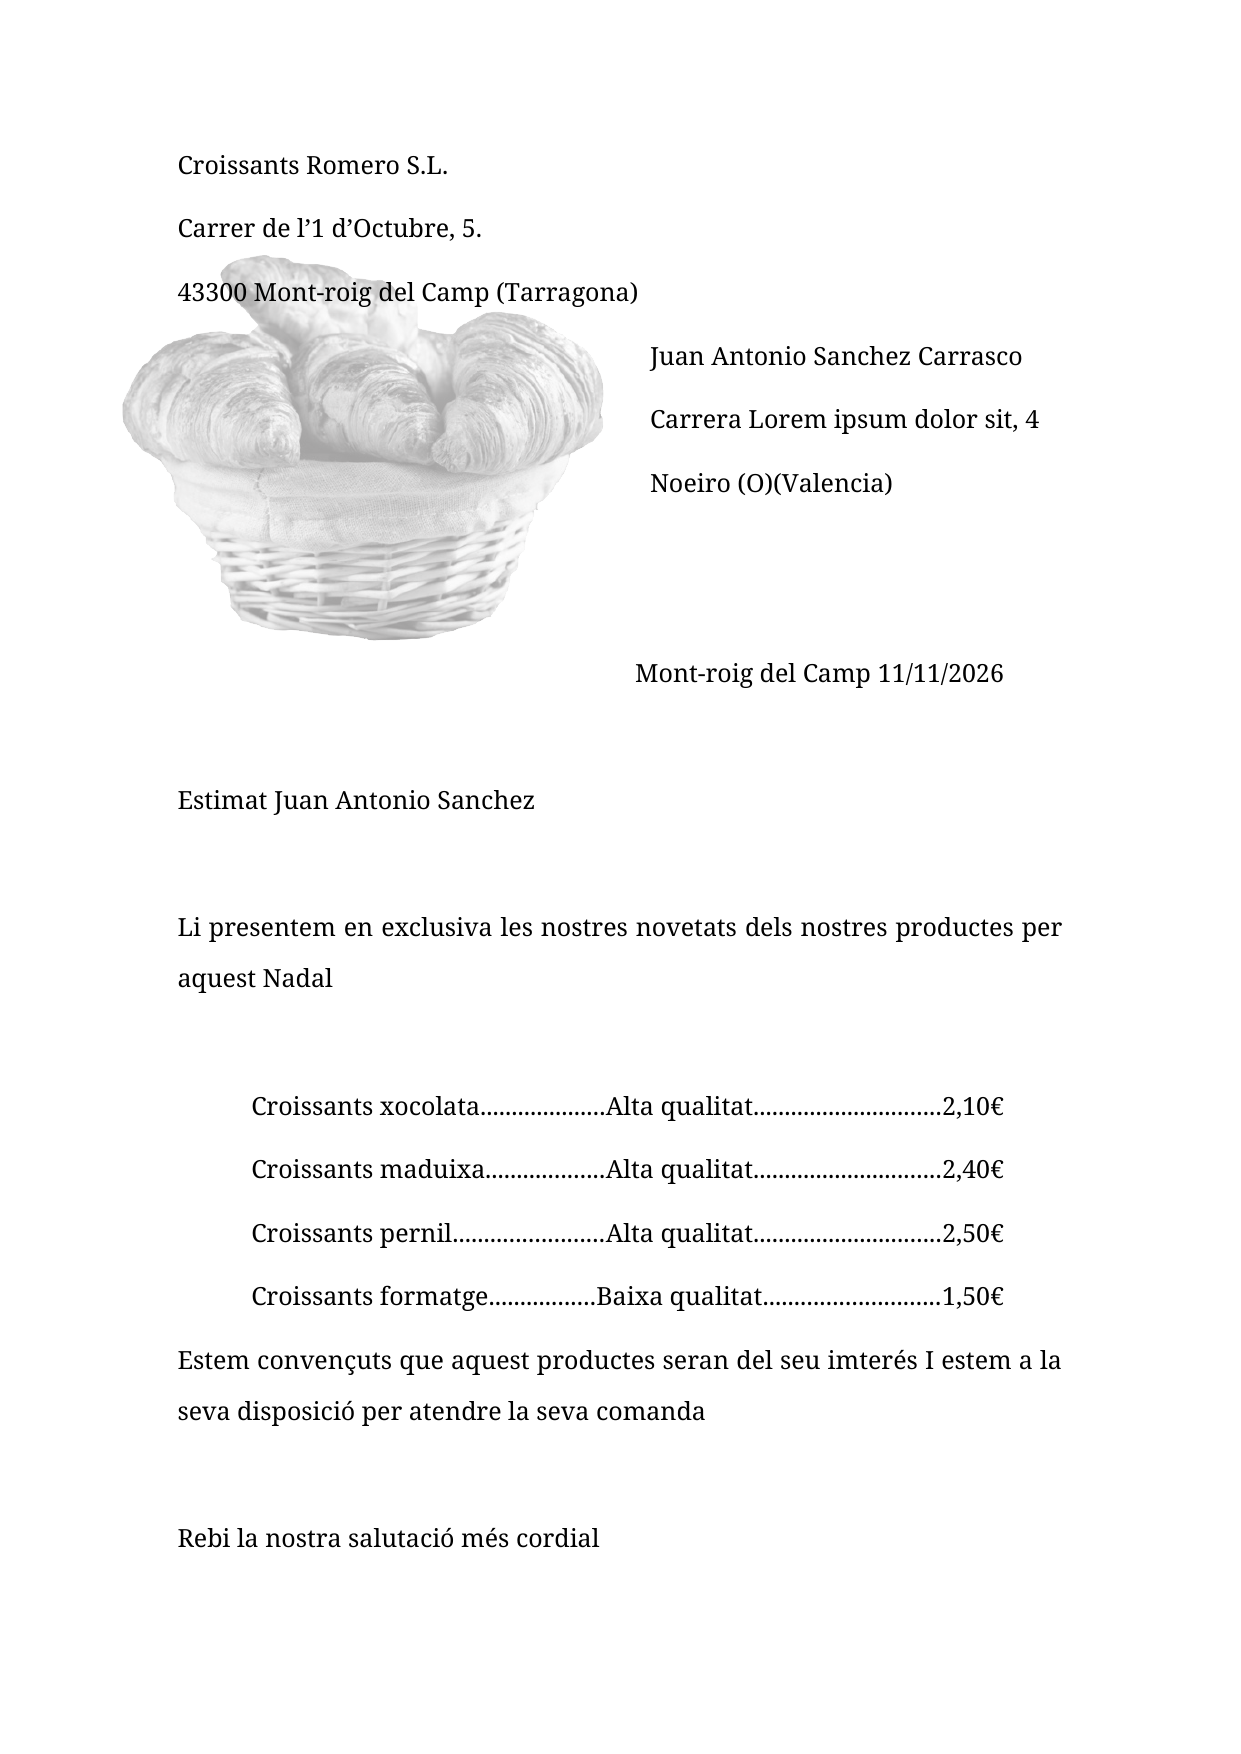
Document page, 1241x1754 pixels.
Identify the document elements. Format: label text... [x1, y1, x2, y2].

text Li presentem en exclusiva les nostres novetats dels nostres productes per aquest Nadal [177, 910, 1063, 995]
text Croissants pernil Alta qualitat 2,50€ [177, 1215, 1063, 1249]
text Estem convençuts que aquest productes seran del seu imterés I estem a la seva disposició per atendre la seva comanda [177, 1342, 1063, 1427]
text Carrera Lorem ipsum dolor sit, 4 [650, 402, 1226, 436]
text Rebi la nostra salutació més cordial [177, 1521, 1063, 1554]
text Croissants formatge Baixa qualitat 1,50€ [177, 1279, 1063, 1313]
text Croissants Romero S.L. [177, 148, 1063, 182]
text 43300 Mont-roig del Camp (Tarragona) [177, 275, 1063, 309]
text Carrer de l’1 d’Octubre, 5. [177, 211, 1063, 245]
text Estimat Juan Antonio Sanchez [177, 783, 1063, 817]
text Noeiro (O)(Valencia) [650, 465, 1226, 499]
text Croissants xocolata Alta qualitat 2,10€ [177, 1088, 1063, 1122]
text Mont-roig del Camp 30/10/2023 [177, 656, 1063, 690]
text Juan Antonio Sanchez Carrasco [650, 338, 1226, 372]
text Croissants maduixa Alta qualitat 2,40€ [177, 1152, 1063, 1186]
